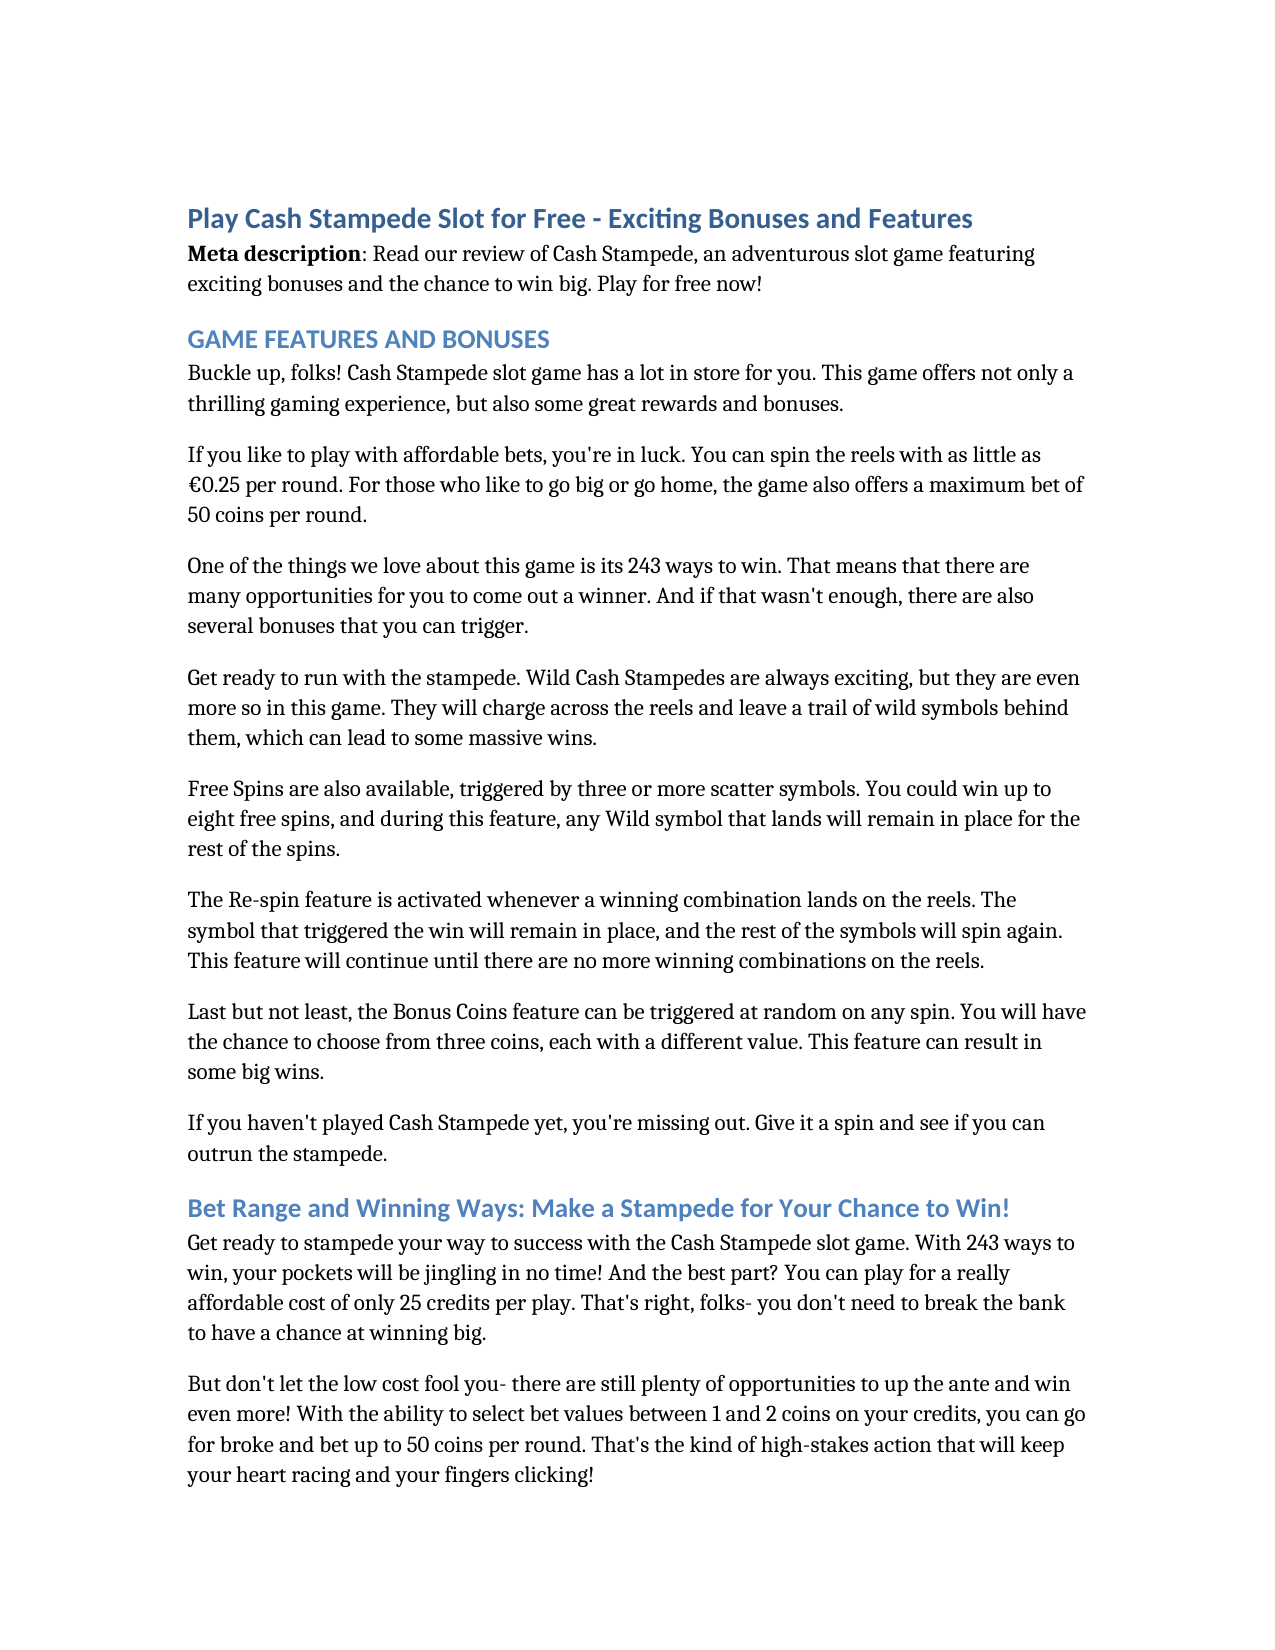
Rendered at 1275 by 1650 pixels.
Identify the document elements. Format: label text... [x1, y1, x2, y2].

text Free Spins are also available, triggered by three or more scatter symbols. You could win up to eight free spins, and during this feature, any Wild symbol that lands will remain in place for the rest of the spins. [187, 776, 1087, 862]
text If you like to play with affordable bets, you're in luck. You can spin the reels with as little as €0.25 per round. For those who like to go big or go home, the game also offers a maximum bet of 50 coins per round. [187, 441, 1087, 528]
subtitle GAME FEATURES AND BONUSES [187, 322, 1087, 355]
text If you haven't played Cash Stampede yet, you're missing out. Give it a spin and see if you can outrun the stampede. [187, 1110, 1087, 1167]
text Get ready to stampede your way to success with the Cash Stampede slot game. With 243 ways to win, your pockets will be jingling in no time! And the best part? You can play for a really affordable cost of only 25 credits per play. That's right, folks- you don't need to break the bank to have a chance at winning big. [187, 1229, 1087, 1346]
text Buckle up, folks! Cash Stampede slot game has a lot in store for you. This game offers not only a thrilling gaming experience, but also some great rewards and bonuses. [187, 360, 1087, 417]
text The Re-spin feature is activated whenever a winning combination lands on the reels. The symbol that triggered the win will remain in place, and the rest of the symbols will spin again. This feature will continue until there are no more winning combinations on the reels. [187, 887, 1087, 974]
subtitle Bet Range and Winning Ways: Make a Stampede for Your Chance to Win! [187, 1191, 1087, 1224]
text Get ready to run with the stampede. Wild Cash Stampedes are always exciting, but they are even more so in this game. They will charge across the reels and leave a trail of wild symbols behind them, which can lead to some massive wins. [187, 664, 1087, 751]
text Meta description: Read our review of Cash Stampede, an adventurous slot game featuring exciting bonuses and the chance to win big. Play for free now! [187, 241, 1087, 297]
text But don't let the low cost fool you- there are still plenty of opportunities to up the ante and win even more! With the ability to select bet values between 1 and 2 coins on your credits, you can go for broke and bet up to 50 coins per round. That's the kind of high-stakes action that will keep your heart racing and your fingers clicking! [187, 1371, 1087, 1488]
subtitle Play Cash Stampede Slot for Free - Exciting Bonuses and Features [187, 200, 1087, 236]
text Last but not least, the Bonus Coins feature can be triggered at random on any spin. You will have the chance to choose from three coins, each with a different value. This feature can result in some big wins. [187, 999, 1087, 1085]
text One of the things we love about this game is its 243 ways to win. That means that there are many opportunities for you to come out a winner. And if that wasn't enough, there are also several bonuses that you can trigger. [187, 553, 1087, 639]
